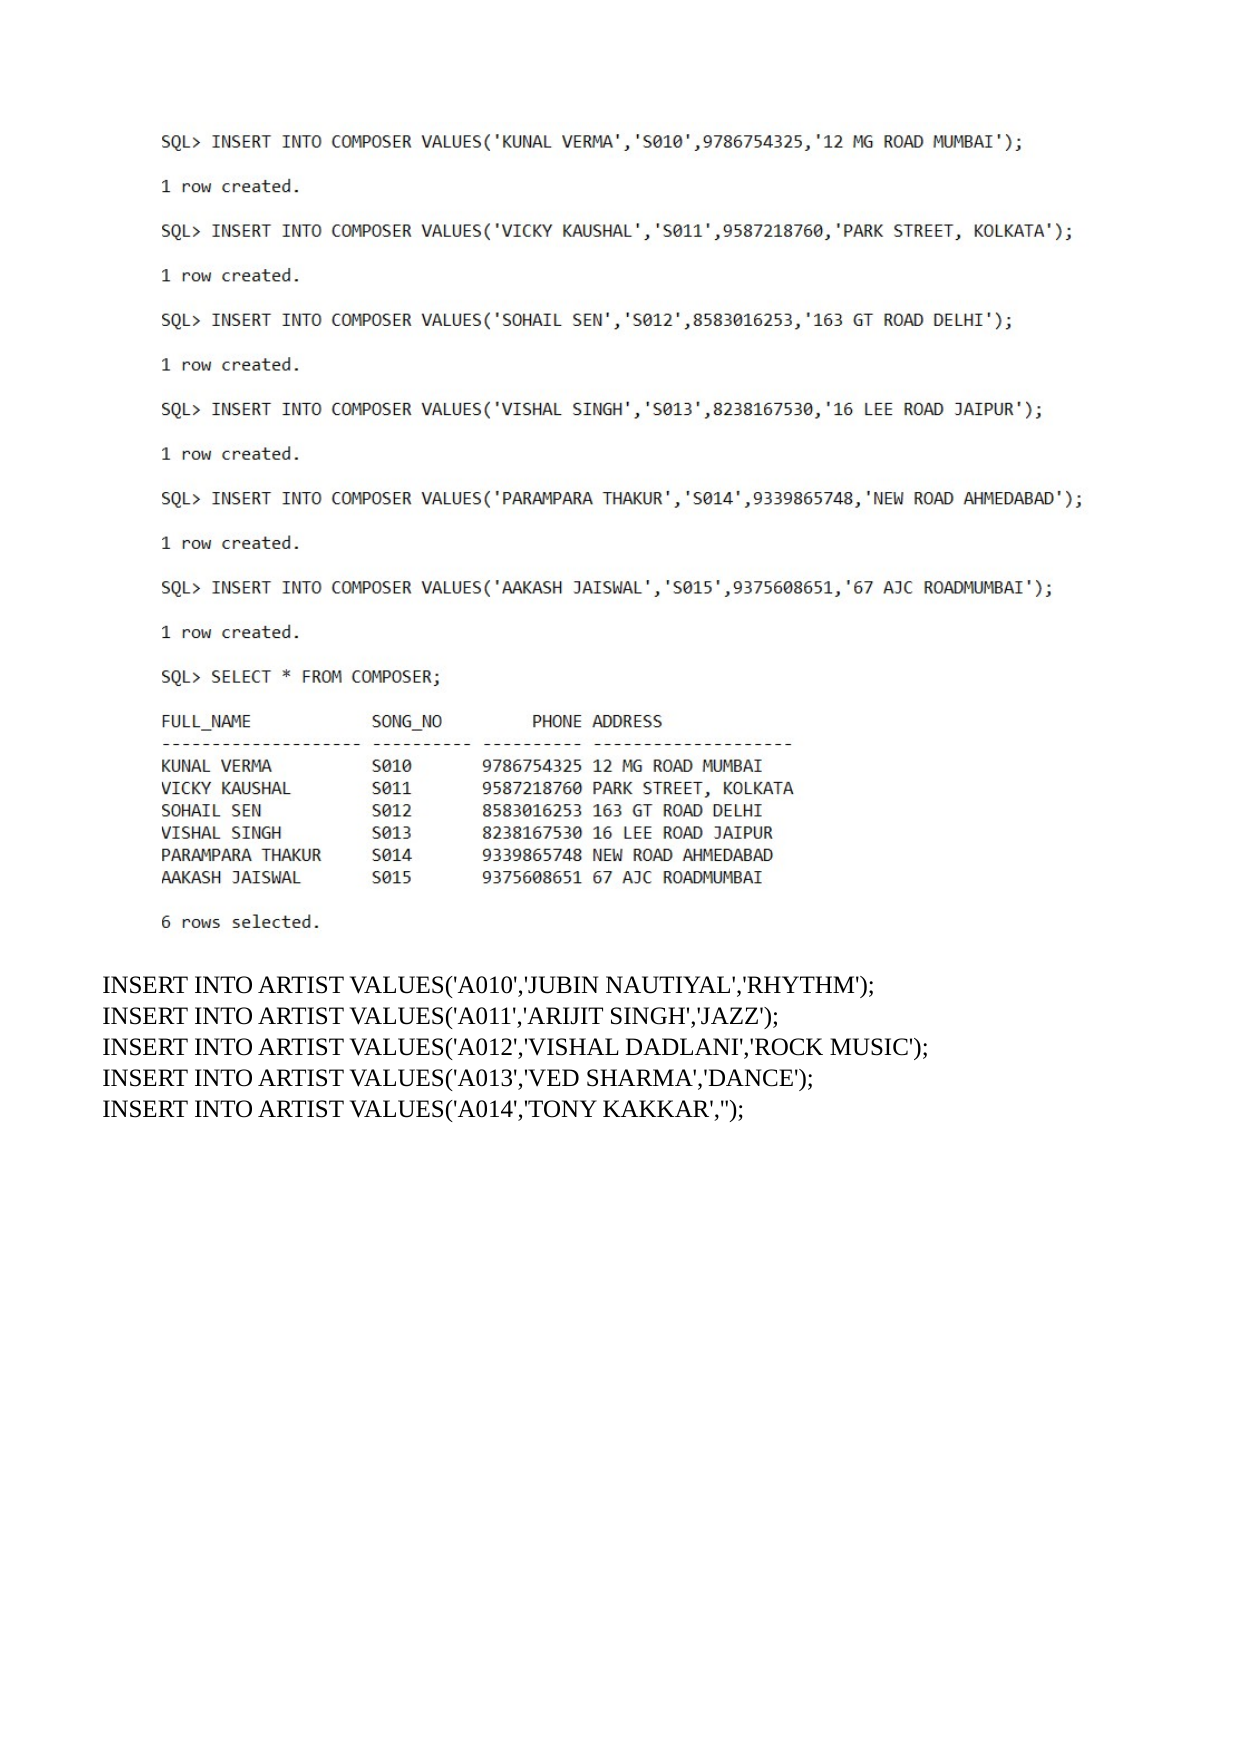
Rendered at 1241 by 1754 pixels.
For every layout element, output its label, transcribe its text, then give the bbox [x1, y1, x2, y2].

text INSERT INTO ARTIST VALUES('A012','VISHAL DADLANI','ROCK MUSIC'); [102, 1032, 1099, 1061]
picture [161, 122, 1103, 938]
text INSERT INTO ARTIST VALUES('A010','JUBIN NAUTIYAL','RHYTHM'); [102, 971, 1099, 999]
text INSERT INTO ARTIST VALUES('A011','ARIJIT SINGH','JAZZ'); [102, 1001, 1099, 1030]
text INSERT INTO ARTIST VALUES('A014','TONY KAKKAR',''); [102, 1094, 1099, 1123]
text INSERT INTO ARTIST VALUES('A013','VED SHARMA','DANCE'); [102, 1063, 1099, 1092]
